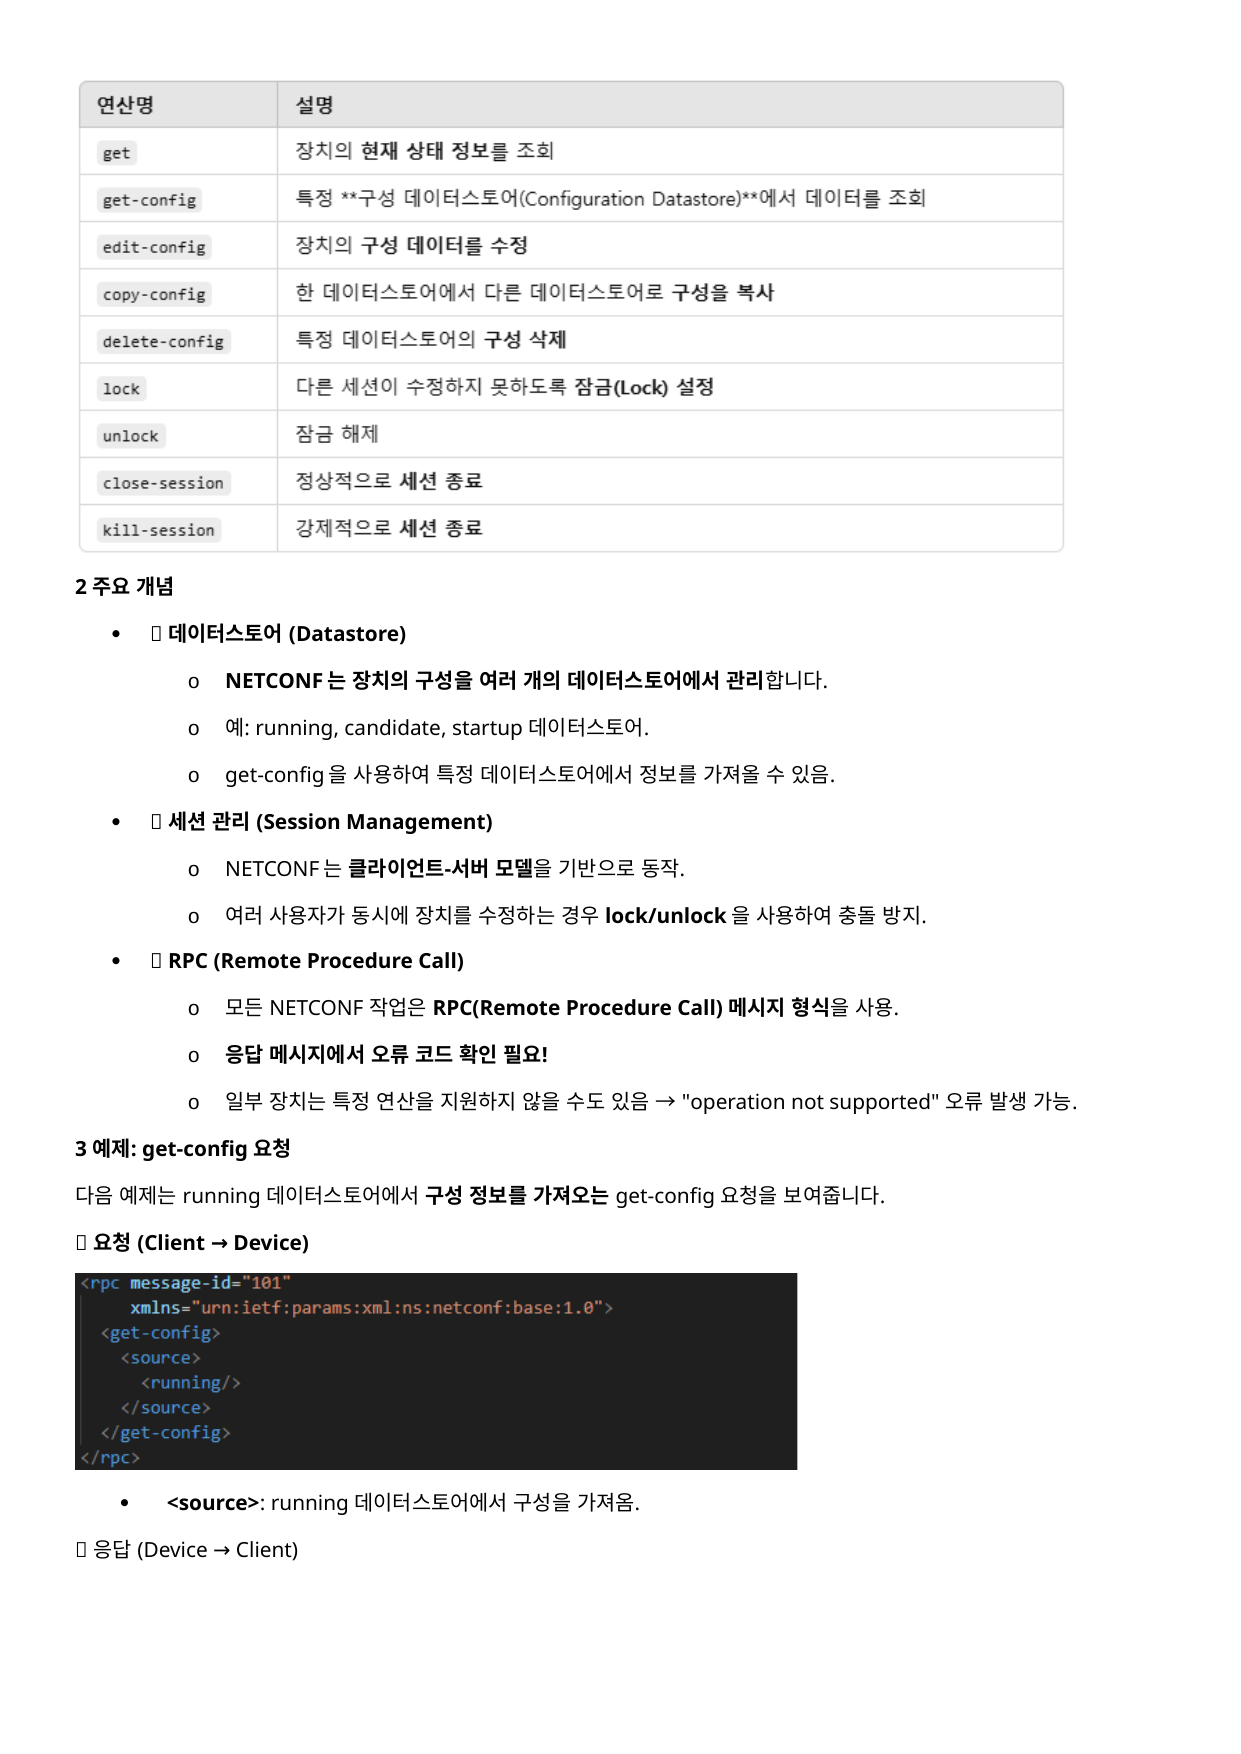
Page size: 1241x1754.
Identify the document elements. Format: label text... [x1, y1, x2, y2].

list 일부 장치는 특정 연산을 지원하지 않을 수도 있음 → "operation not supported" 오류 발생 가능. [187, 1086, 1165, 1116]
list NETCONF는 클라이언트-서버 모델을 기반으로 동작. [187, 852, 1165, 883]
list 📍 세션 관리 (Session Management) [112, 805, 1165, 836]
list <source>: running 데이터스토어에서 구성을 가져옴. [121, 1486, 1165, 1517]
list NETCONF는 장치의 구성을 여러 개의 데이터스토어에서 관리합니다. [187, 664, 1165, 694]
list 📍 데이터스토어 (Datastore) [112, 617, 1165, 647]
picture [75, 1273, 798, 1470]
picture [75, 75, 1067, 554]
list 여러 사용자가 동시에 장치를 수정하는 경우 lock/unlock을 사용하여 충돌 방지. [187, 899, 1165, 930]
list 응답 메시지에서 오류 코드 확인 필요! [187, 1038, 1165, 1069]
text 🔹 응답 (Device → Client) [75, 1533, 1165, 1563]
text 🔹 요청 (Client → Device) [75, 1227, 1165, 1257]
text 3️ 예제: get-config 요청 [75, 1133, 1165, 1163]
list 📍 RPC (Remote Procedure Call) [112, 946, 1165, 975]
list 모든 NETCONF 작업은 RPC(Remote Procedure Call) 메시지 형식을 사용. [187, 991, 1165, 1022]
list get-config을 사용하여 특정 데이터스토어에서 정보를 가져올 수 있음. [187, 758, 1165, 788]
text 2️ 주요 개념 [75, 570, 1165, 600]
text 다음 예제는 running 데이터스토어에서 구성 정보를 가져오는 get-config 요청을 보여줍니다. [75, 1180, 1165, 1210]
list 예: running, candidate, startup 데이터스토어. [187, 711, 1165, 741]
